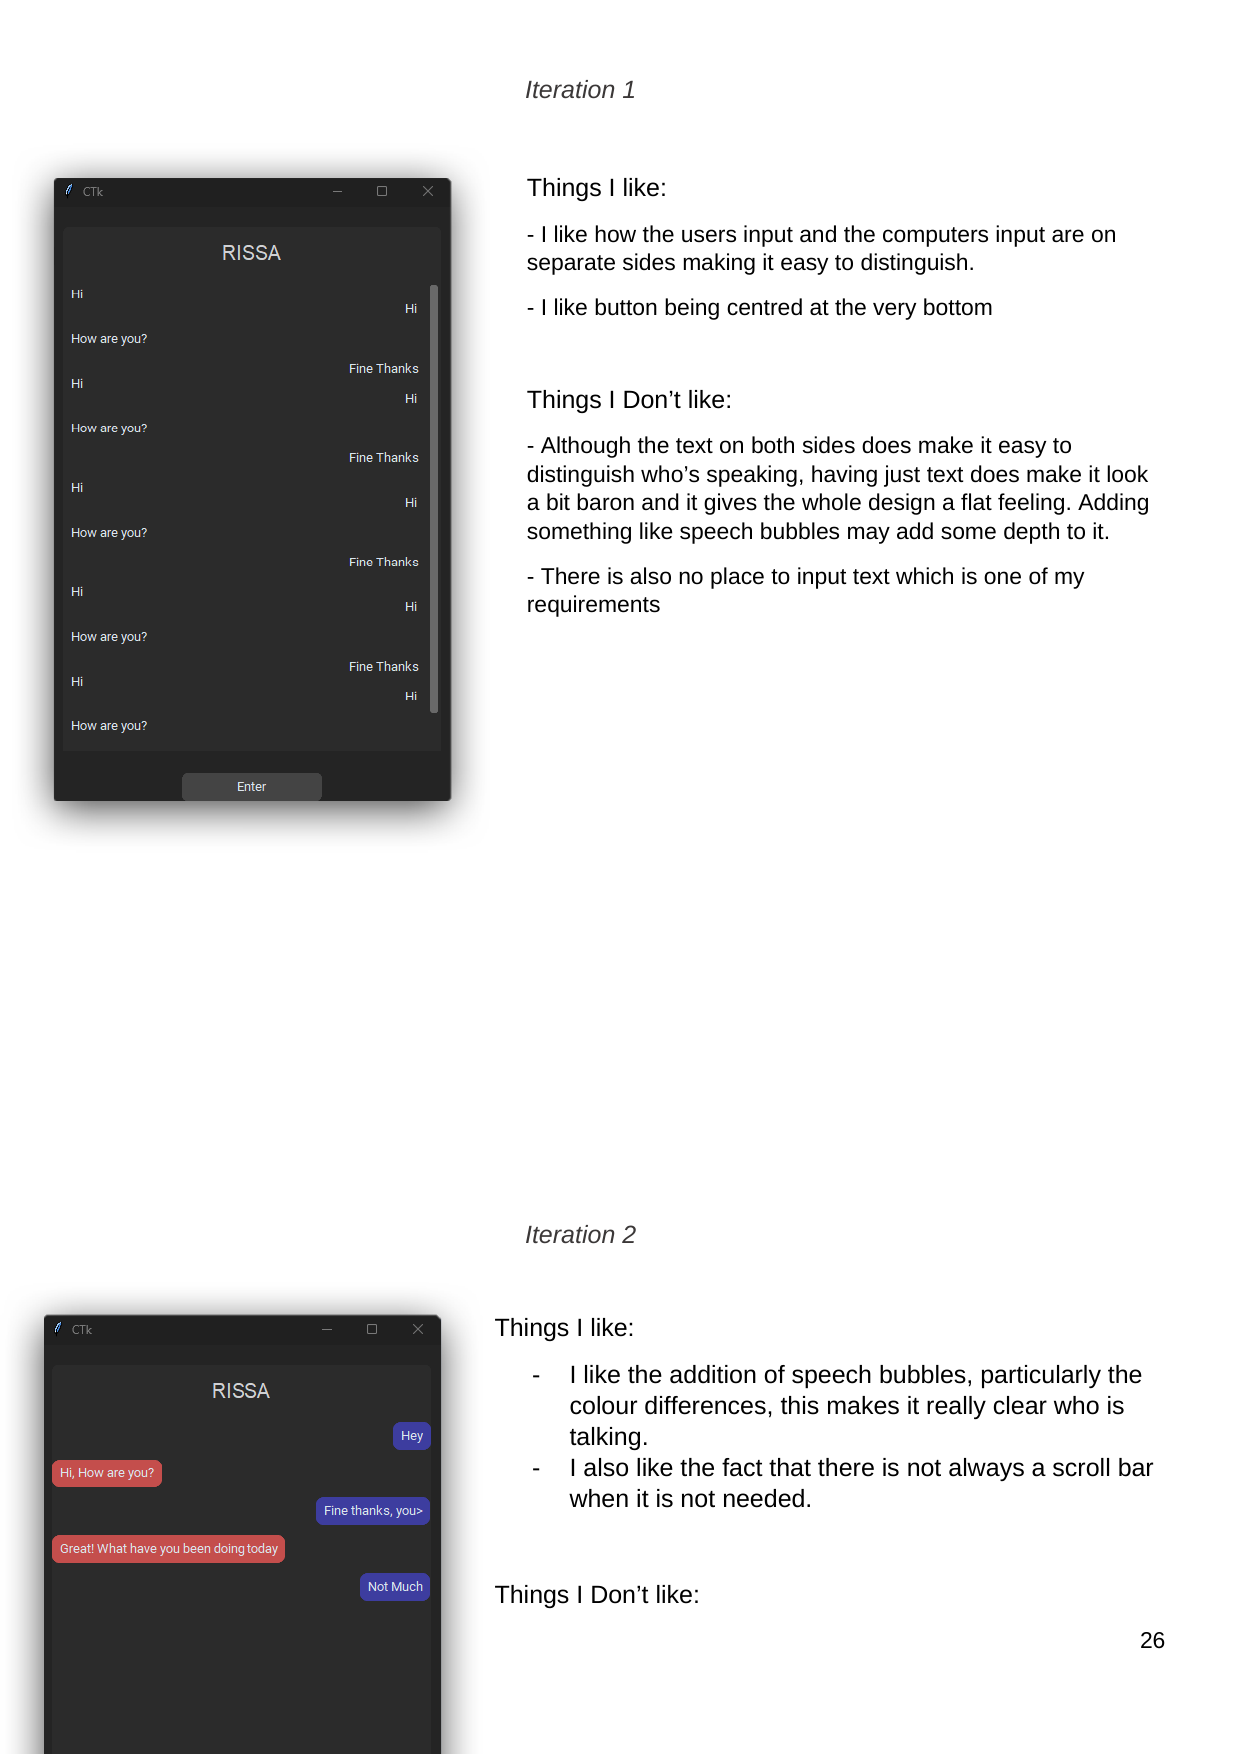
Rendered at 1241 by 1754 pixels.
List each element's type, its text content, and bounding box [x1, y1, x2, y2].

text - I like how the users input and the computers input are on separate sides making it easy to distinguish. [486, 221, 1165, 276]
text Things I Don’t like: [475, 1580, 1165, 1608]
text - I like button being centred at the very bottom [486, 294, 1165, 321]
text Things I like: [475, 173, 1165, 202]
text Iteration 1 [450, 75, 1165, 104]
text - There is also no place to input text which is one of my requirements [486, 563, 1165, 617]
picture [44, 1310, 442, 1754]
list I also like the fact that there is not always a scroll bar when it is not needed. [475, 1453, 1165, 1513]
list I like the addition of speech bubbles, particularly the colour differences, this makes it really clear who is talking. [475, 1360, 1165, 1451]
text Things I like: [466, 1312, 1165, 1341]
text Things I Don’t like: [486, 384, 1165, 413]
text - Although the text on both sides does make it easy to distinguish who’s speaking, having just text does make it look a bit baron and it gives the whole design a flat feeling. Adding something like speech bubbles may add some depth to it. [486, 432, 1165, 544]
picture [53, 178, 455, 801]
text Iteration 2 [450, 1220, 1165, 1248]
